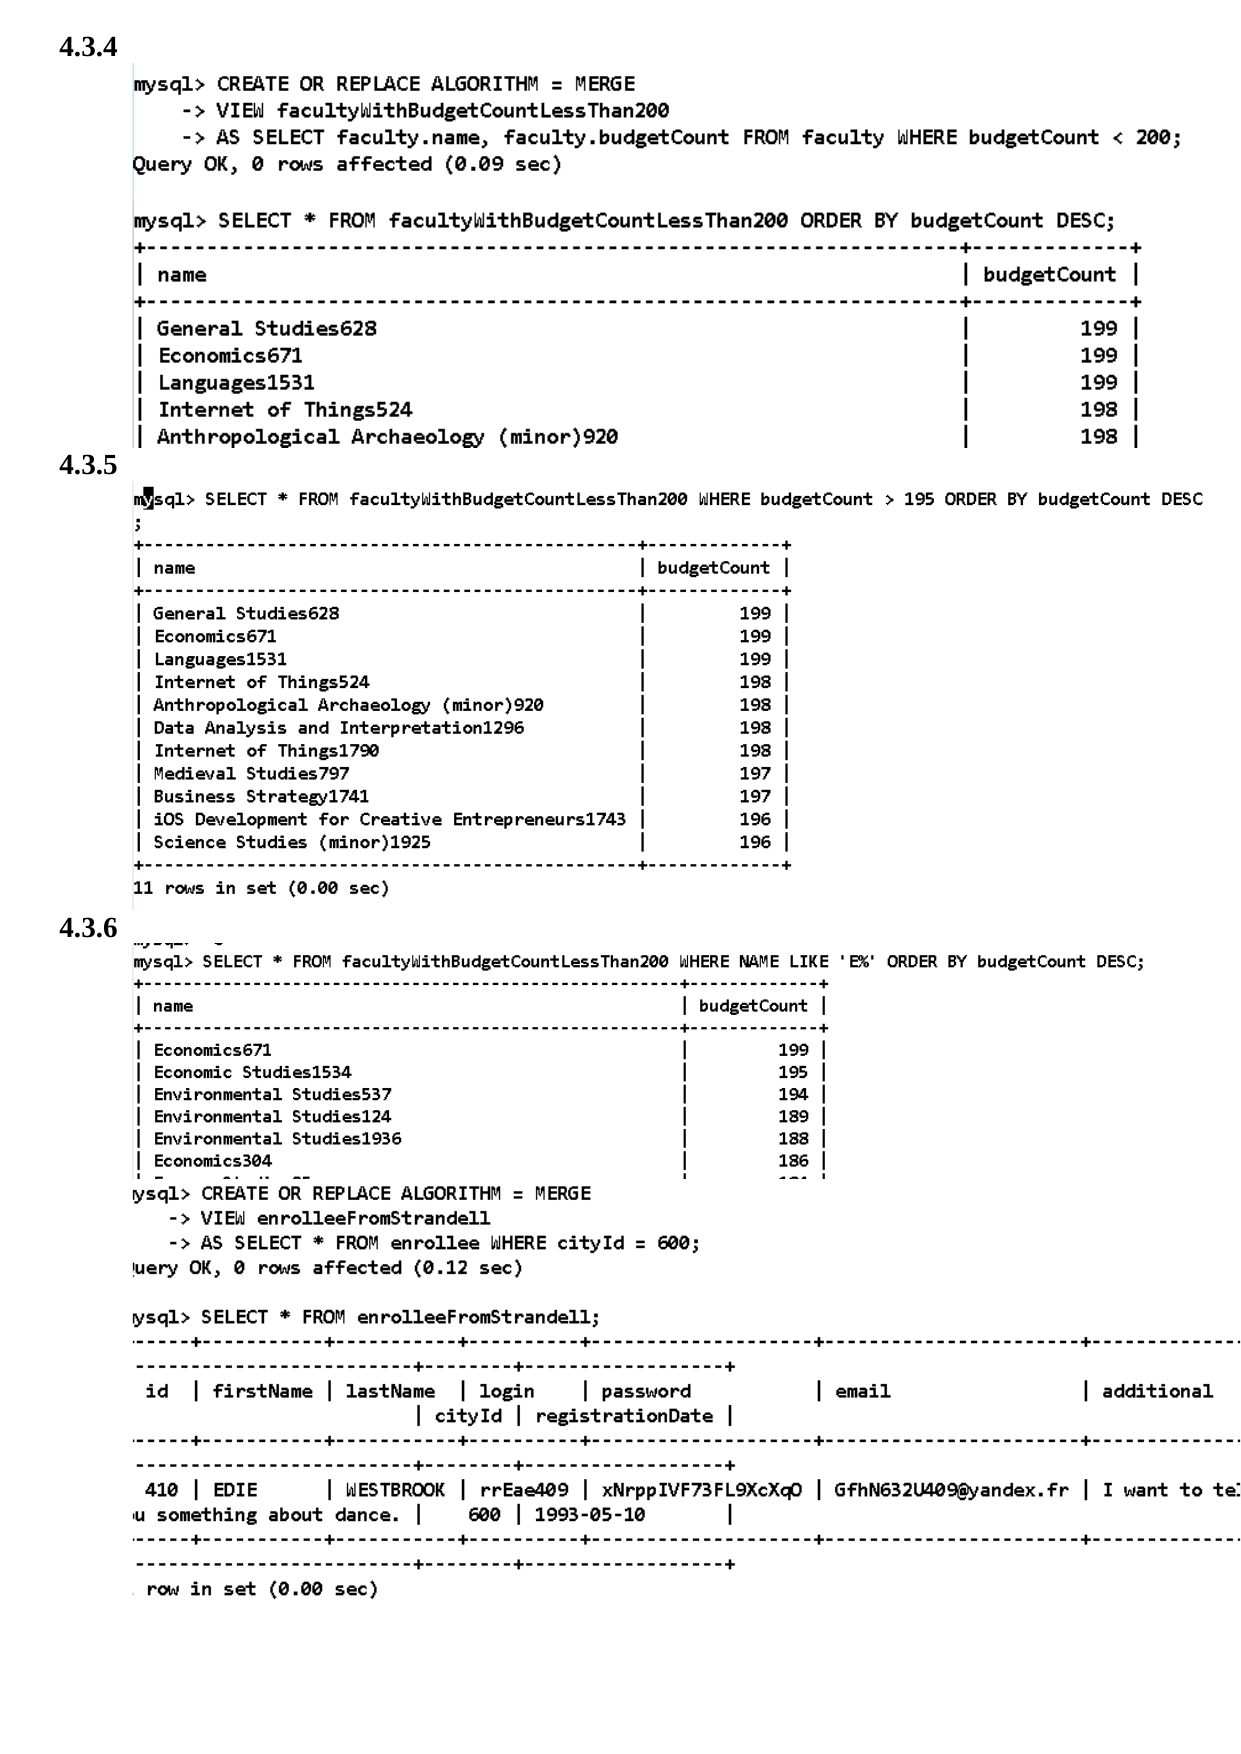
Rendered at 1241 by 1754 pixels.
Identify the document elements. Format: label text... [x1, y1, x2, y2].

picture [132, 481, 1207, 910]
text 4.3.6 [59, 910, 1211, 943]
picture [132, 63, 1218, 448]
picture [132, 943, 1241, 1609]
text 4.3.4 [59, 29, 1211, 63]
text 4.3.5 [59, 447, 1211, 481]
